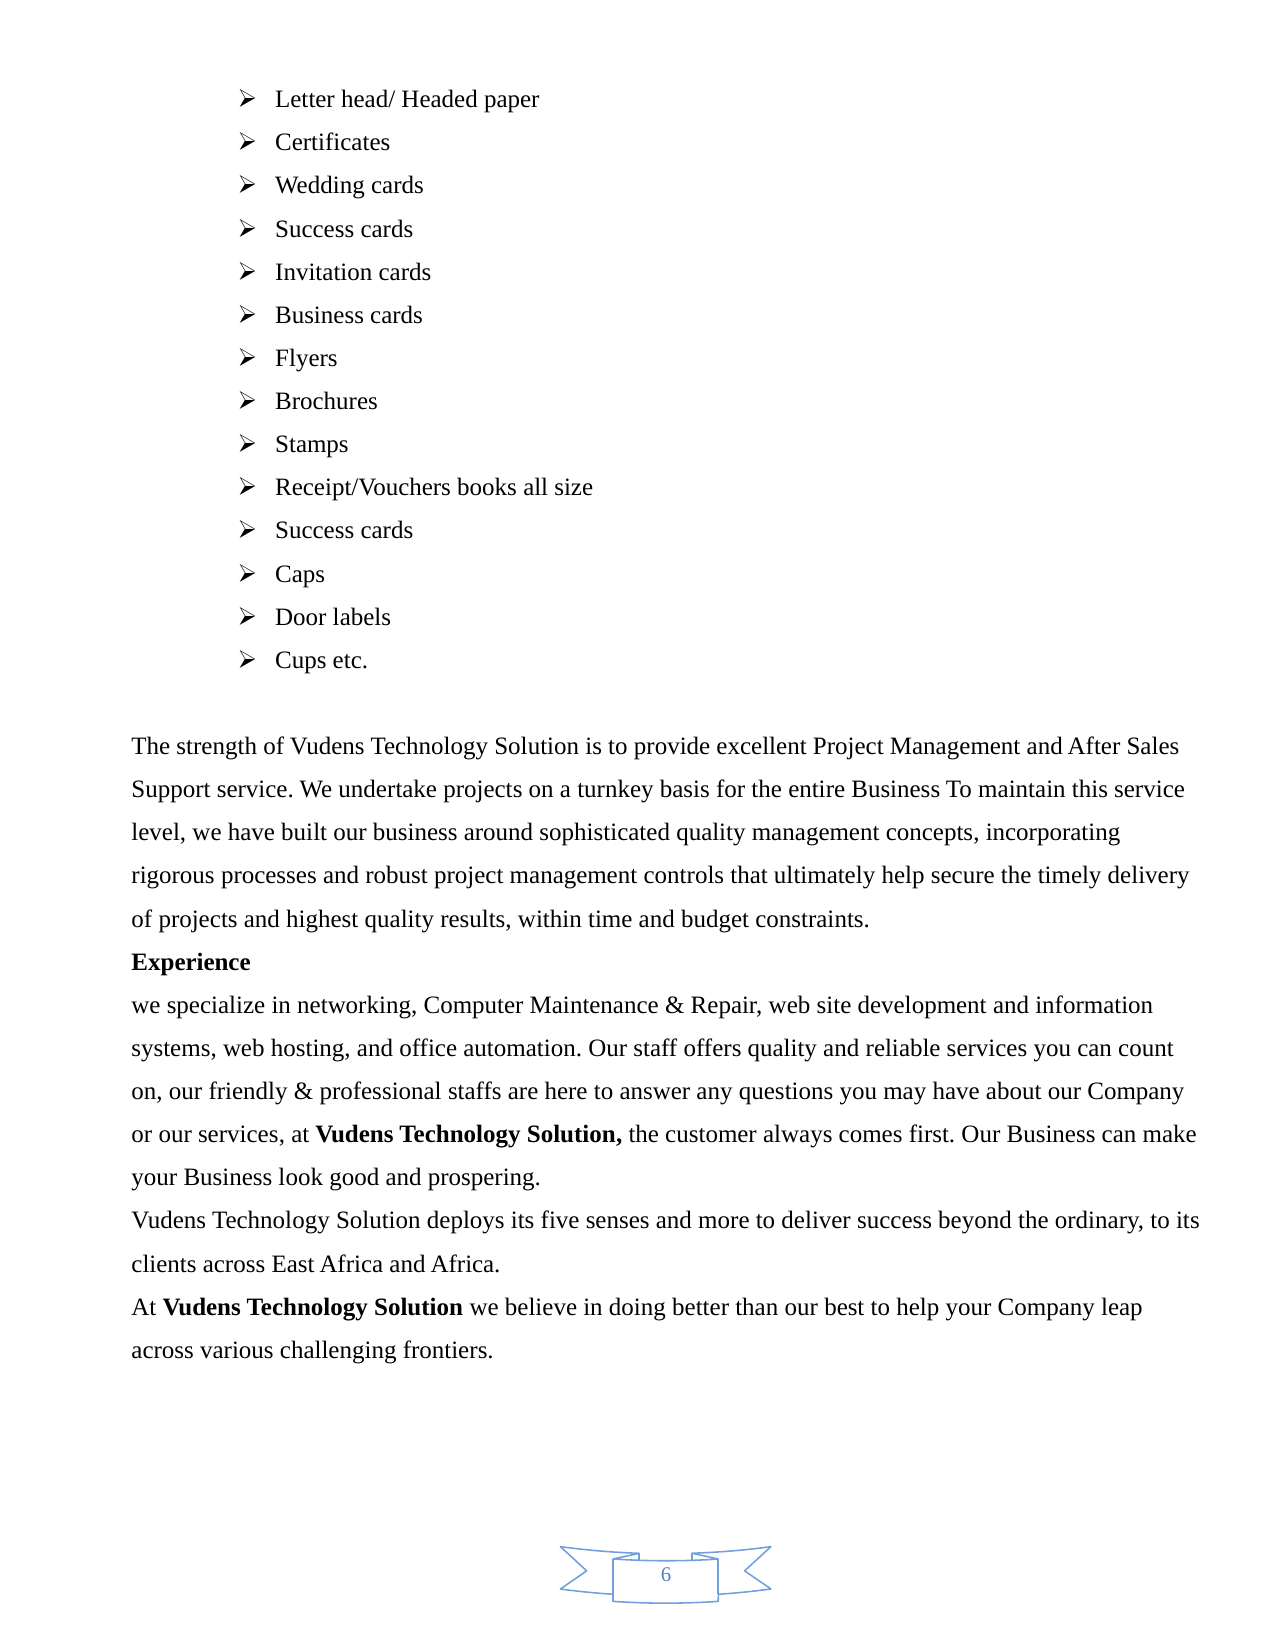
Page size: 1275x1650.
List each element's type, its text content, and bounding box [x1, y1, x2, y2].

list Wedding cards [237, 171, 1200, 199]
list Letter head/ Headed paper [237, 84, 1200, 113]
list Invitation cards [237, 257, 1200, 286]
text At Vudens Technology Solution we believe in doing better than our best to help your Company leap across various challenging frontiers. [131, 1292, 1200, 1364]
list Brochures [237, 386, 1200, 415]
list Cups etc. [237, 645, 1200, 674]
list Certificates [237, 127, 1200, 156]
text Experience we specialize in networking, Computer Maintenance & Repair, web site development and information systems, web hosting, and office automation. Our staff offers quality and reliable services you can count on, our friendly & professional staffs are here to answer any questions you may have about our Company or our services, at Vudens Technology Solution, the customer always comes first. Our Business can make your Business look good and prospering. [131, 947, 1200, 1191]
list Business cards [237, 300, 1200, 329]
list Success cards [237, 516, 1200, 544]
text The strength of Vudens Technology Solution is to provide excellent Project Management and After Sales Support service. We undertake projects on a turnkey basis for the entire Business To maintain this service level, we have built our business around sophisticated quality management concepts, incorporating rigorous processes and robust project management controls that ultimately help secure the timely delivery of projects and highest quality results, within time and budget constraints. [131, 731, 1200, 932]
list Door labels [237, 602, 1200, 631]
list Success cards [237, 214, 1200, 242]
text Vudens Technology Solution deploys its five senses and more to deliver success beyond the ordinary, to its clients across East Africa and Africa. [131, 1206, 1200, 1277]
list Caps [237, 559, 1200, 587]
list Stamps [237, 429, 1200, 458]
list Receipt/Vouchers books all size [237, 472, 1200, 501]
list Flyers [237, 343, 1200, 372]
